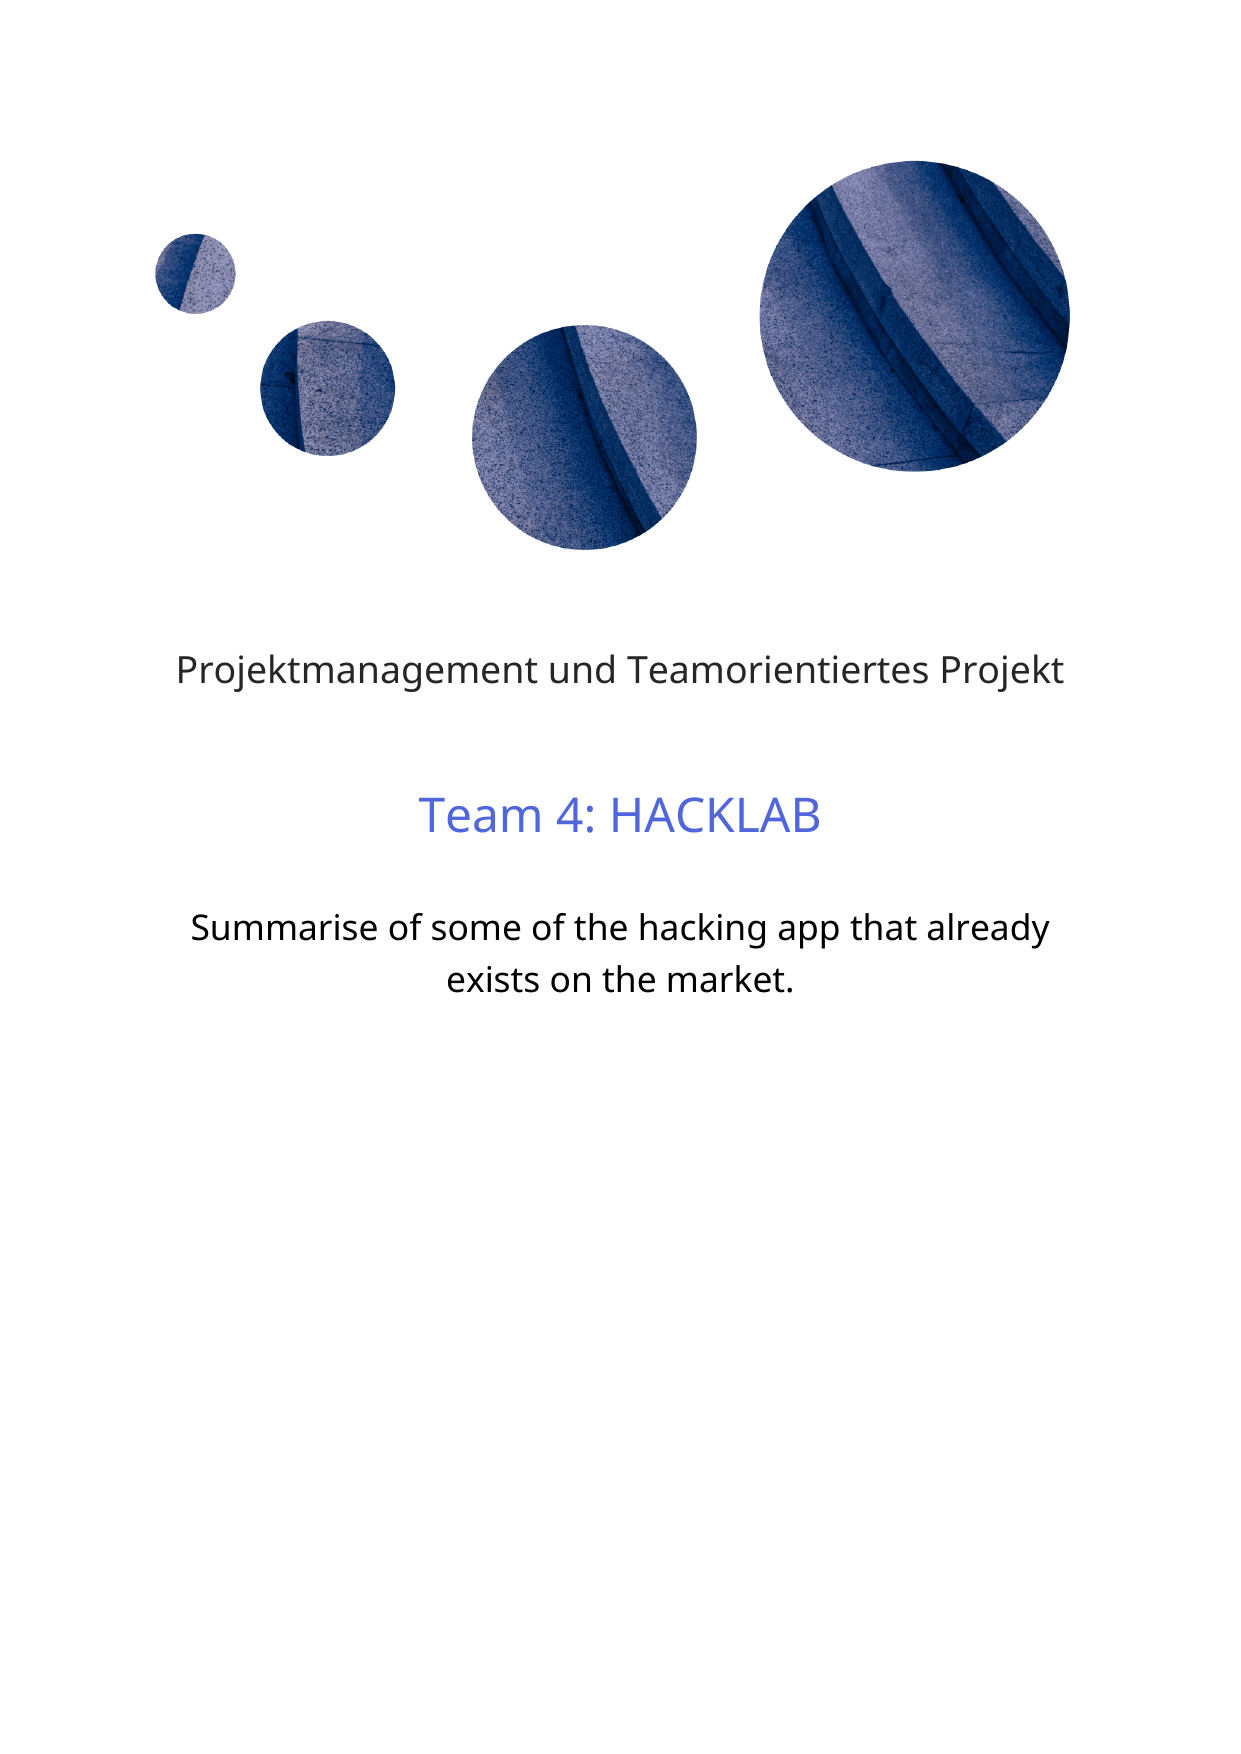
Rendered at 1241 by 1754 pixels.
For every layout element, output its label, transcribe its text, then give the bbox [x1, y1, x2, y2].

subtitle Team 4: HACKLAB [150, 782, 1090, 847]
picture [150, 150, 1085, 582]
text Summarise of some of the hacking app that already exists on the market. [150, 902, 1090, 1002]
title Projektmanagement und Teamorientiertes Projekt [150, 644, 1090, 695]
